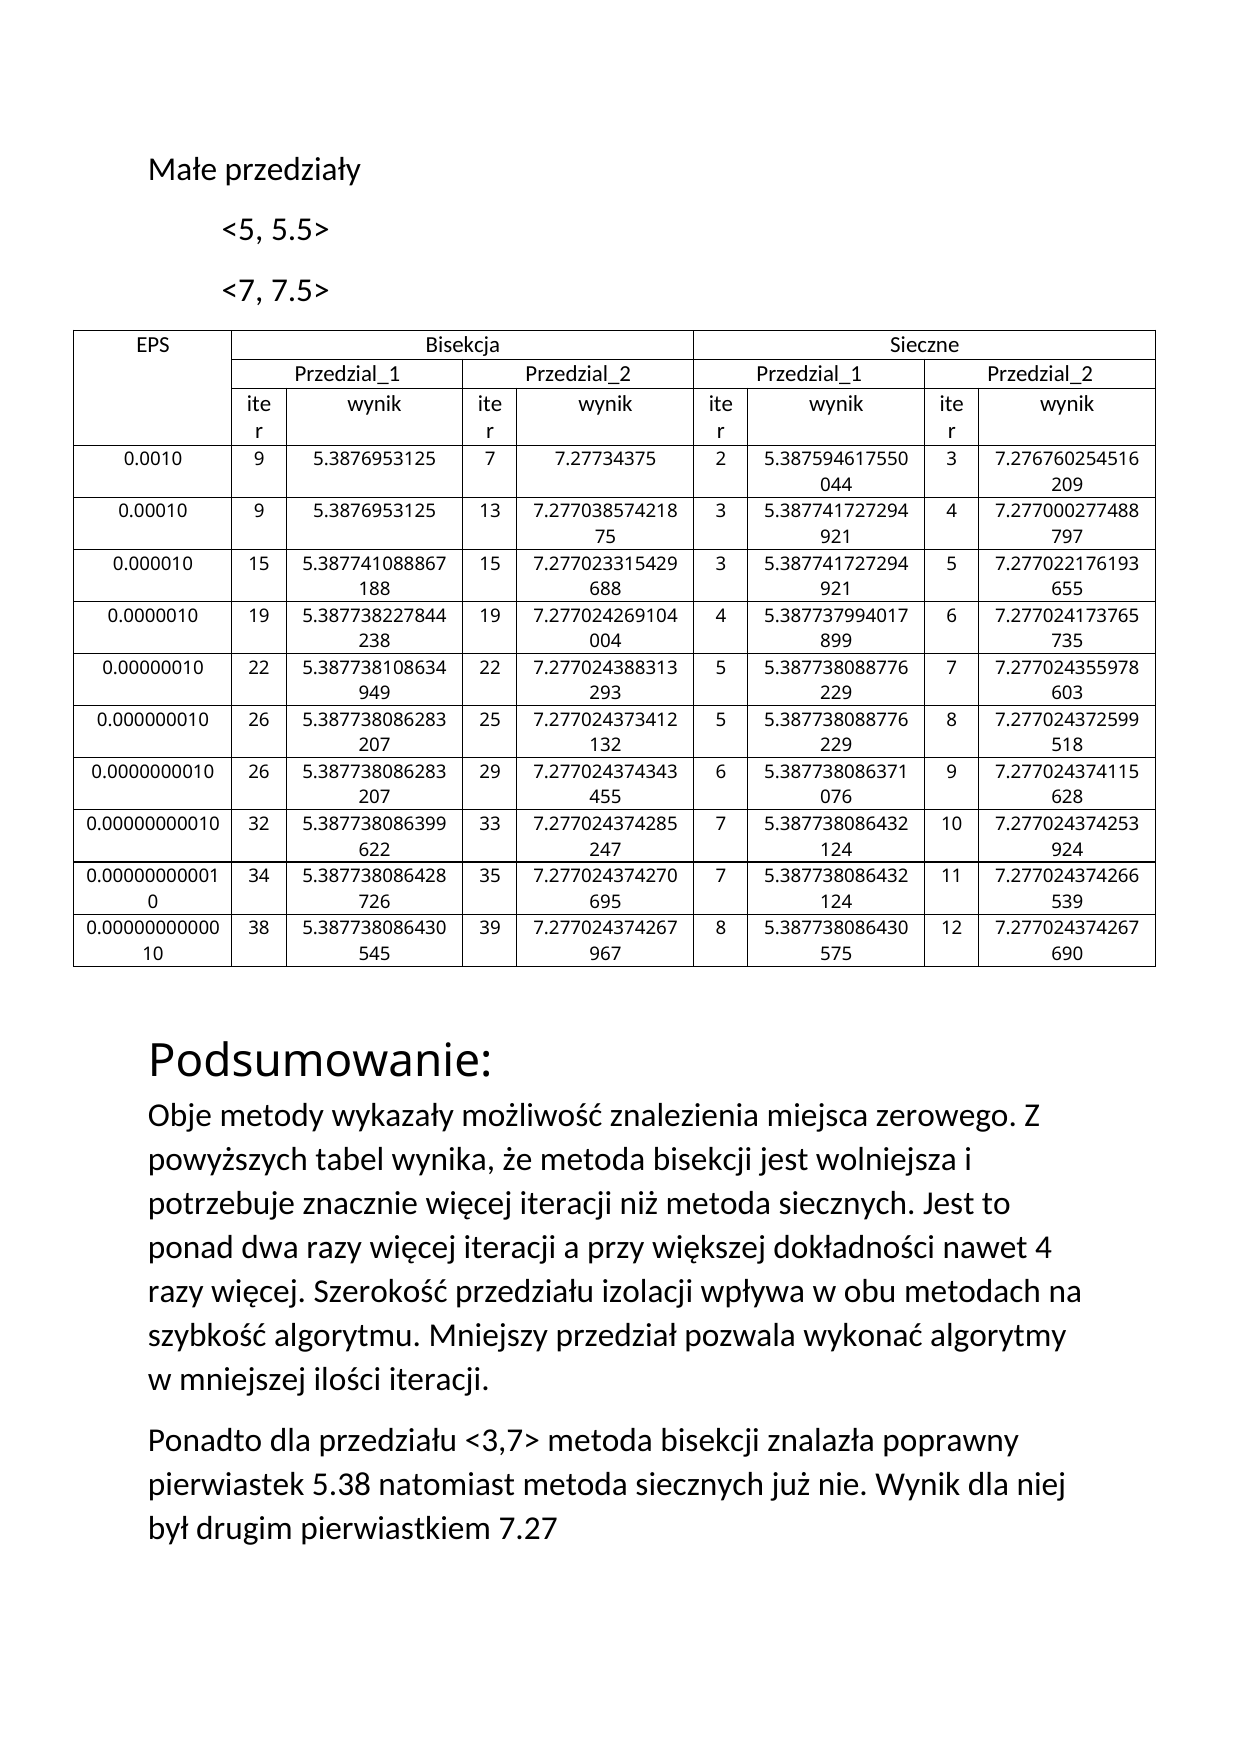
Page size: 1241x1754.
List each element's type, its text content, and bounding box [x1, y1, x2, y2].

table_cell 7.277024372599518 [979, 706, 1155, 757]
table_header Sieczne [694, 331, 1155, 358]
table_cell 0.0010 [74, 446, 231, 497]
table_cell 5.387741088867188 [287, 550, 462, 601]
table_cell 5.387738086428726 [287, 863, 462, 913]
table_cell 22 [232, 654, 286, 705]
table_cell 9 [232, 446, 286, 497]
table_cell 5.387738086430575 [748, 915, 924, 966]
table_cell Przedzial_1 [232, 360, 462, 388]
table_cell wynik [748, 389, 924, 445]
table_cell 29 [463, 758, 516, 809]
table_cell 7.277024374115628 [979, 758, 1155, 809]
table_header Bisekcja [232, 331, 693, 358]
table_cell 2 [694, 446, 747, 497]
table_cell 15 [232, 550, 286, 601]
text Obje metody wykazały możliwość znalezienia miejsca zerowego. Z powyższych tabel wynika, że metoda bisekcji jest wolniejsza i potrzebuje znacznie więcej iteracji niż metoda siecznych. Jest to ponad dwa razy więcej iteracji a przy większej dokładności nawet 4 razy więcej. Szerokość przedziału izolacji wpływa w obu metodach na szybkość algorytmu. Mniejszy przedział pozwala wykonać algorytmy w mniejszej ilości iteracji. [148, 1094, 1093, 1399]
table_cell 5.387738086399622 [287, 810, 462, 861]
table_cell 10 [925, 810, 978, 861]
table_cell 5.387741727294921 [748, 550, 924, 601]
text Ponadto dla przedziału <3,7> metoda bisekcji znalazła poprawny pierwiastek 5.38 natomiast metoda siecznych już nie. Wynik dla niej był drugim pierwiastkiem 7.27 [148, 1419, 1093, 1547]
table_cell iter [925, 389, 978, 445]
table_cell 7 [463, 446, 516, 497]
table_cell 7.277024388313293 [517, 654, 693, 705]
table_cell wynik [517, 389, 693, 445]
table_cell 7.27703857421875 [517, 498, 693, 549]
table_cell 7 [694, 810, 747, 861]
table_cell 38 [232, 915, 286, 966]
table_cell 5.387738086430545 [287, 915, 462, 966]
text <5, 5.5> [221, 208, 1093, 249]
table_cell 26 [232, 758, 286, 809]
table_cell 32 [232, 810, 286, 861]
table_cell 4 [925, 498, 978, 549]
text <7, 7.5> [221, 269, 1093, 309]
table_cell 5.387738086432124 [748, 810, 924, 861]
table_cell 5 [694, 706, 747, 757]
table_cell 6 [925, 602, 978, 653]
table_cell 0.000000010 [74, 706, 231, 757]
table_cell wynik [979, 389, 1155, 445]
table_cell 0.000000000010 [74, 863, 231, 913]
table_cell 7.277024374253924 [979, 810, 1155, 861]
table_cell 5.387738086432124 [748, 863, 924, 913]
table_cell 5.387738086283207 [287, 706, 462, 757]
table_cell 5.387737994017899 [748, 602, 924, 653]
table_cell 3 [694, 498, 747, 549]
table_cell 5.387738088776229 [748, 654, 924, 705]
table_cell 8 [694, 915, 747, 966]
table_cell Przedzial_1 [694, 360, 924, 388]
table_cell 7.277024374266539 [979, 863, 1155, 913]
table_cell 34 [232, 863, 286, 913]
text Małe przedziały [148, 148, 1093, 188]
table_cell 3 [925, 446, 978, 497]
table_cell 19 [232, 602, 286, 653]
table_cell 7 [925, 654, 978, 705]
table_cell 5.387741727294921 [748, 498, 924, 549]
table_cell 3 [694, 550, 747, 601]
table_cell Przedzial_2 [463, 360, 693, 388]
table_cell 0.00000010 [74, 654, 231, 705]
table_cell 0.0000000010 [74, 758, 231, 809]
table_cell 7.277024173765735 [979, 602, 1155, 653]
table_cell 15 [463, 550, 516, 601]
table_cell 0.00010 [74, 498, 231, 549]
table_cell 6 [694, 758, 747, 809]
table_cell 7.277024374267967 [517, 915, 693, 966]
table_cell iter [694, 389, 747, 445]
table_cell 8 [925, 706, 978, 757]
table_cell 22 [463, 654, 516, 705]
table_cell 7.277024373412132 [517, 706, 693, 757]
table_cell 35 [463, 863, 516, 913]
table_cell iter [463, 389, 516, 445]
table_cell 5 [694, 654, 747, 705]
table_cell 0.00000000010 [74, 810, 231, 861]
table_cell 0.000010 [74, 550, 231, 601]
table_cell 5.387738108634949 [287, 654, 462, 705]
table_cell 7.27734375 [517, 446, 693, 497]
table_cell 5.387738227844238 [287, 602, 462, 653]
table_cell 11 [925, 863, 978, 913]
table_cell 7.277024269104004 [517, 602, 693, 653]
table_cell 7.277024374285247 [517, 810, 693, 861]
table_cell 7.277023315429688 [517, 550, 693, 601]
table_cell 7.277022176193655 [979, 550, 1155, 601]
table_cell 5.3876953125 [287, 498, 462, 549]
table_cell 9 [232, 498, 286, 549]
table_cell 39 [463, 915, 516, 966]
table_cell 5.3876953125 [287, 446, 462, 497]
table_cell 0.0000000000010 [74, 915, 231, 966]
table_cell 7.276760254516209 [979, 446, 1155, 497]
table_cell 19 [463, 602, 516, 653]
table_cell 5.387594617550044 [748, 446, 924, 497]
table_cell wynik [287, 389, 462, 445]
table_cell 7.277024355978603 [979, 654, 1155, 705]
table_cell 7 [694, 863, 747, 913]
table_cell 0.0000010 [74, 602, 231, 653]
table_cell 25 [463, 706, 516, 757]
table_cell 5.387738086371076 [748, 758, 924, 809]
table_cell 12 [925, 915, 978, 966]
table_cell 5 [925, 550, 978, 601]
table_cell 5.387738088776229 [748, 706, 924, 757]
table_header EPS [74, 331, 231, 445]
table_cell iter [232, 389, 286, 445]
subtitle Podsumowanie: [148, 1027, 1093, 1089]
table_cell 7.277024374267690 [979, 915, 1155, 966]
table_cell 7.277024374270695 [517, 863, 693, 913]
table_cell 7.277024374343455 [517, 758, 693, 809]
table_cell 9 [925, 758, 978, 809]
table_cell 13 [463, 498, 516, 549]
table_cell Przedzial_2 [925, 360, 1155, 388]
table_cell 26 [232, 706, 286, 757]
table_cell 4 [694, 602, 747, 653]
table_cell 33 [463, 810, 516, 861]
table_cell 5.387738086283207 [287, 758, 462, 809]
table_cell 7.277000277488797 [979, 498, 1155, 549]
